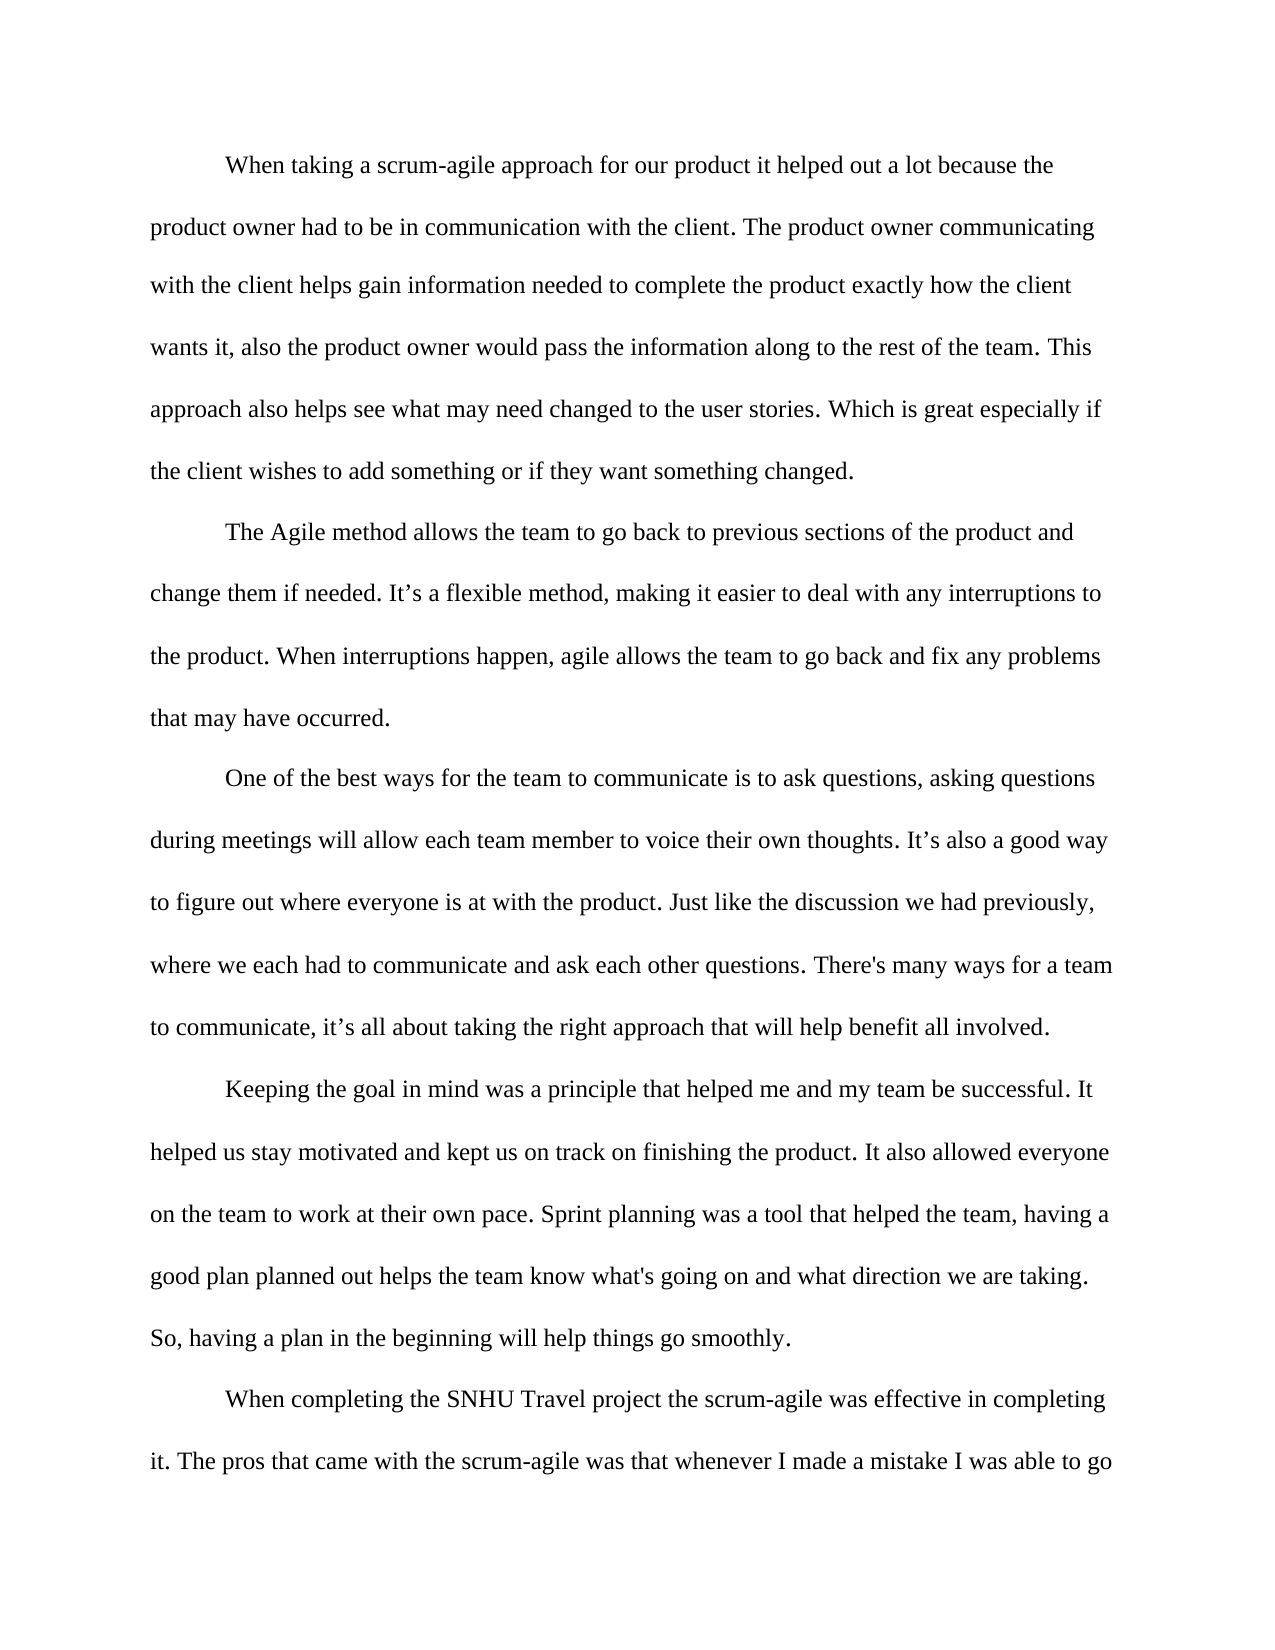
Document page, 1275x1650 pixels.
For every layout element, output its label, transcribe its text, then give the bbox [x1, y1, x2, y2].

text The Agile method allows the team to go back to previous sections of the product and change them if needed. It’s a flexible method, making it easier to deal with any interruptions to the product. When interruptions happen, agile allows the team to go back and fix any problems that may have occurred. [150, 517, 1125, 732]
text Keeping the goal in mind was a principle that helped me and my team be successful. It helped us stay motivated and kept us on track on finishing the product. It also allowed everyone on the team to work at their own pace. Sprint planning was a tool that helped the team, having a good plan planned out helps the team know what's going on and what direction we are taking. So, having a plan in the beginning will help things go smoothly. [150, 1072, 1125, 1353]
text One of the best ways for the team to communicate is to ask questions, asking questions during meetings will allow each team member to voice their own thoughts. It’s also a good way to figure out where everyone is at with the product. Just like the discussion we had previously, where we each had to communicate and ask each other questions. There's many ways for a team to communicate, it’s all about taking the right approach that will help benefit all involved. [150, 763, 1125, 1041]
text When taking a scrum-agile approach for our product it helped out a lot because the product owner had to be in communication with the client. The product owner communicating with the client helps gain information needed to complete the product exactly how the client wants it, also the product owner would pass the information along to the rest of the team. This approach also helps see what may need changed to the user stories. Which is great especially if the client wishes to add something or if they want something changed. [150, 150, 1125, 485]
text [150, 1384, 1125, 1475]
